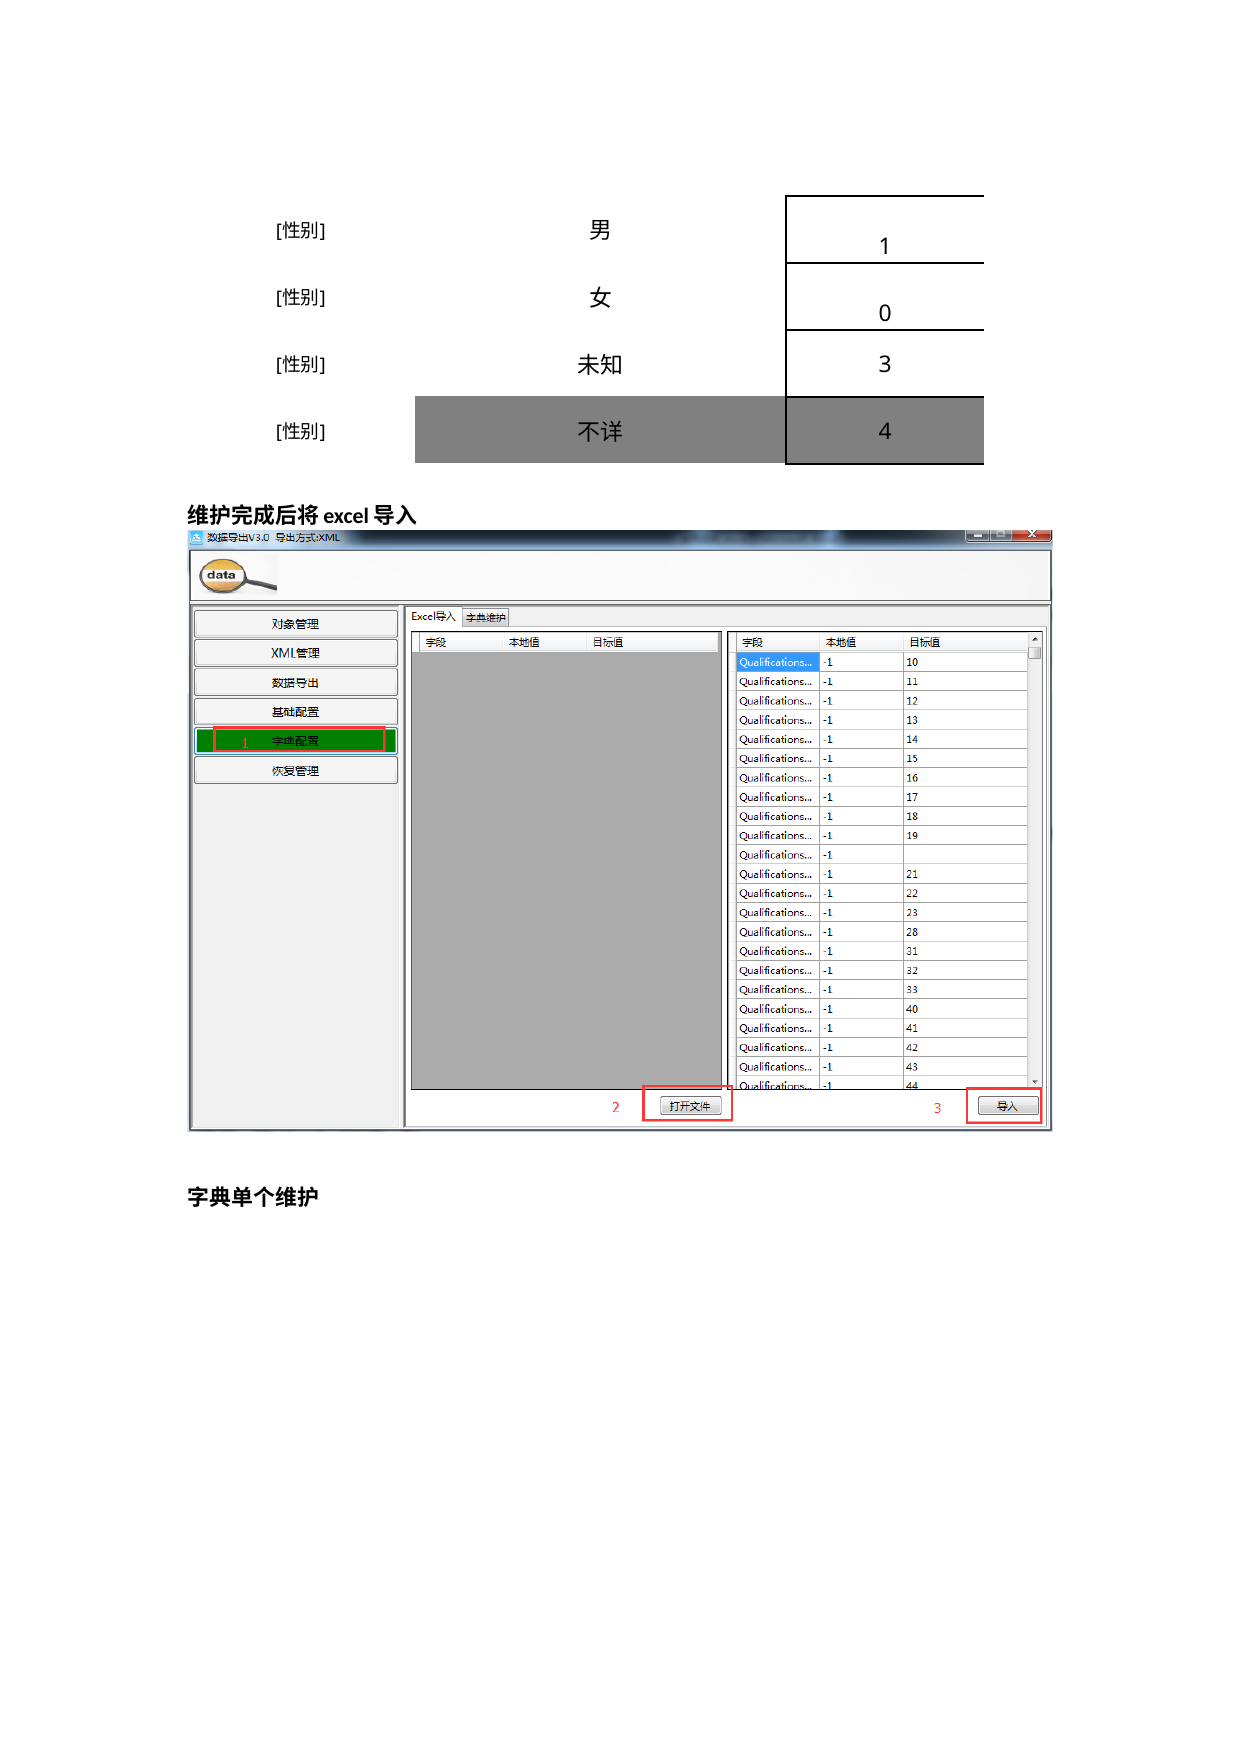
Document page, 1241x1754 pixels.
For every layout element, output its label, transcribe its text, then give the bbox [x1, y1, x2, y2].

table_cell 女 [415, 262, 785, 329]
table_cell 0 [787, 264, 984, 329]
text 字典单个维护 [187, 1180, 1053, 1212]
table_cell 4 [787, 398, 984, 463]
table_header 1 [787, 197, 984, 262]
text 维护完成后将excel导入 [187, 497, 1053, 530]
table_cell [性别] [186, 262, 415, 329]
table_cell [性别] [186, 329, 415, 396]
table_cell 未知 [415, 329, 785, 396]
table_cell 3 [787, 331, 984, 396]
table_cell [性别] [186, 396, 415, 463]
table_header [性别] [186, 195, 415, 262]
picture [187, 530, 1053, 1132]
table_header 男 [415, 195, 785, 262]
table_cell 不详 [415, 396, 785, 463]
